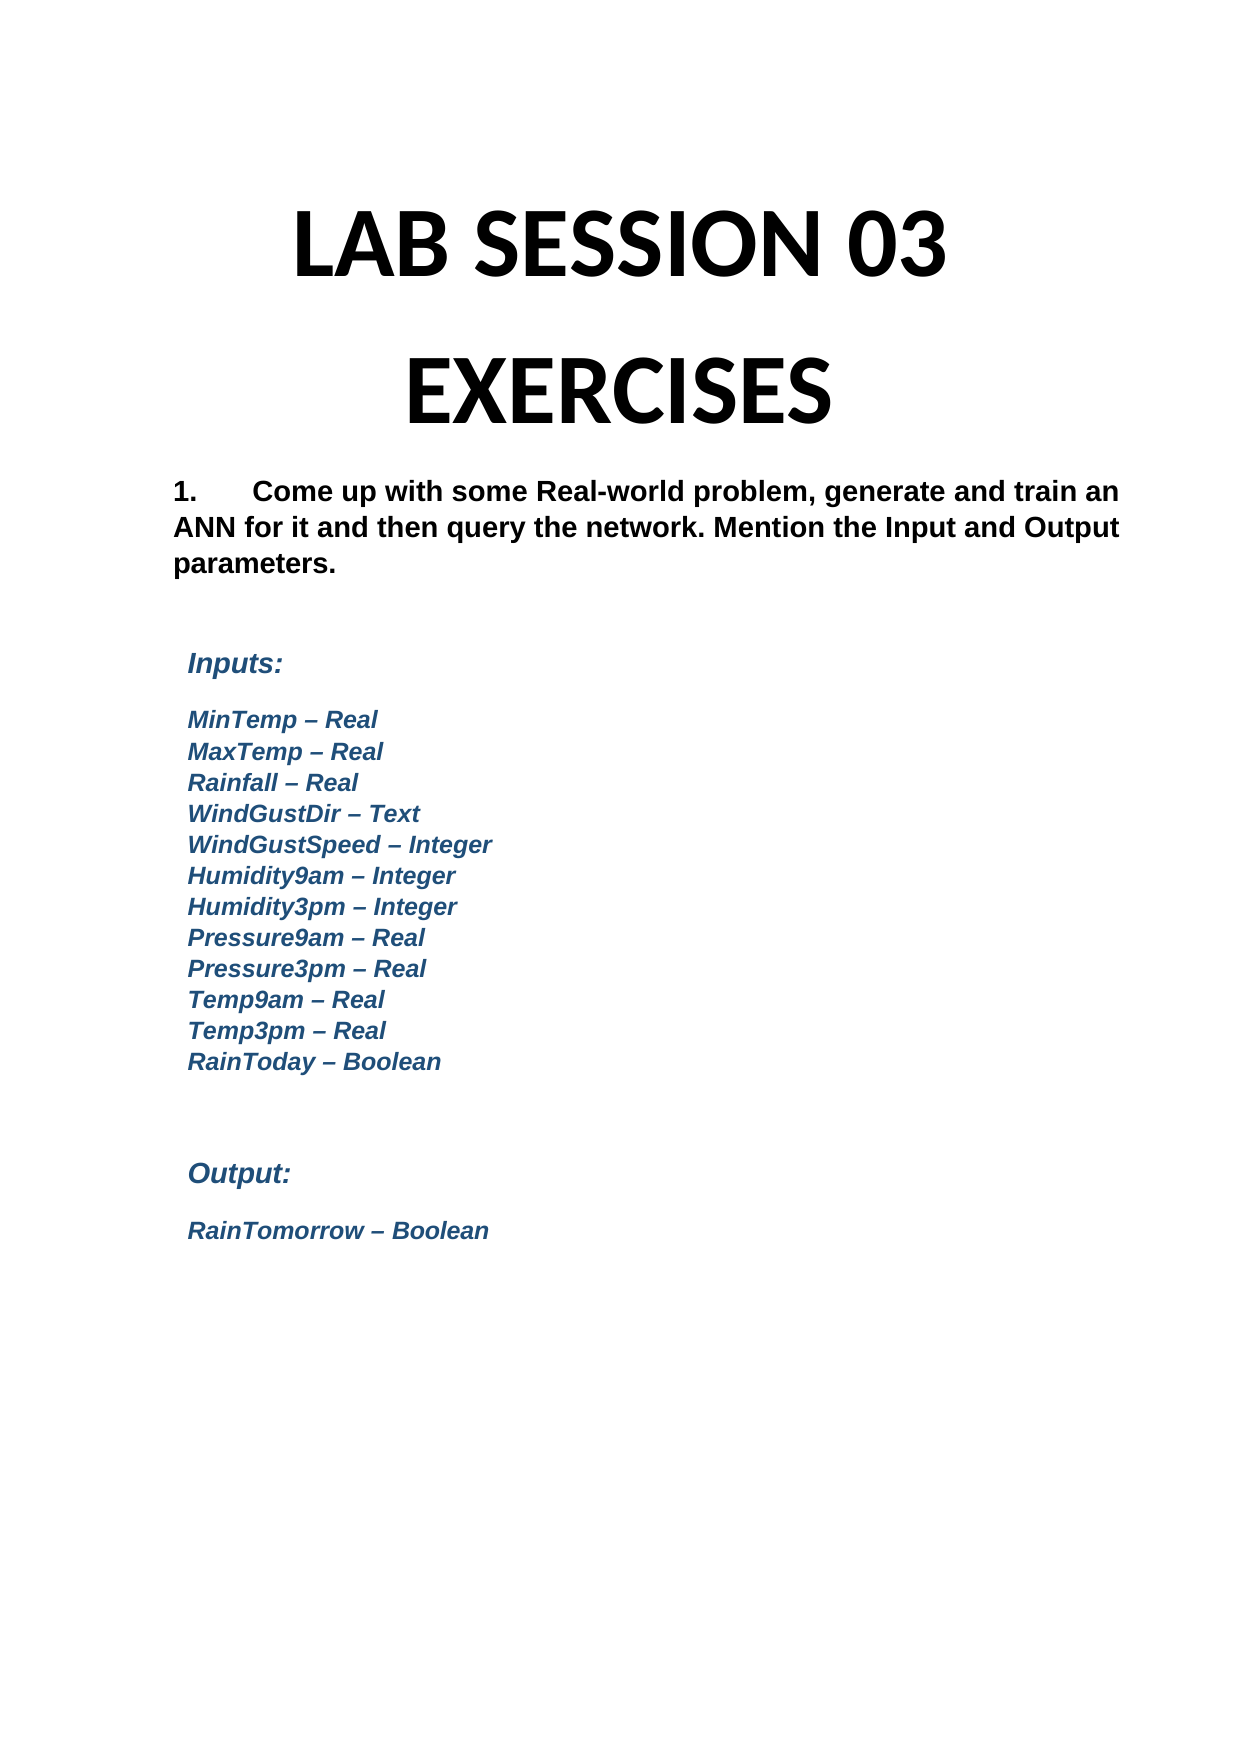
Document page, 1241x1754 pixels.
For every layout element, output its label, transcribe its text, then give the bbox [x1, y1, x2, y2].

subtitle Come up with some Real-world problem, generate and train an ANN for it and then query the network. Mention the Input and Output parameters. [173, 474, 1121, 580]
subtitle Inputs: [187, 646, 1165, 679]
text MinTemp – Real MaxTemp – Real Rainfall – Real WindGustDir – Text [187, 706, 429, 827]
text WindGustSpeed – Integer Humidity9am – Integer Humidity3pm – Integer Pressure9am – Real Pressure3pm – Real Temp9am – Real Temp3pm – Real RainToday – Boolean [187, 830, 500, 1076]
subtitle LAB SESSION 03 EXERCISES [292, 179, 1165, 449]
text RainTomorrow – Boolean [187, 1216, 1165, 1244]
subtitle Output: [187, 1156, 1165, 1190]
